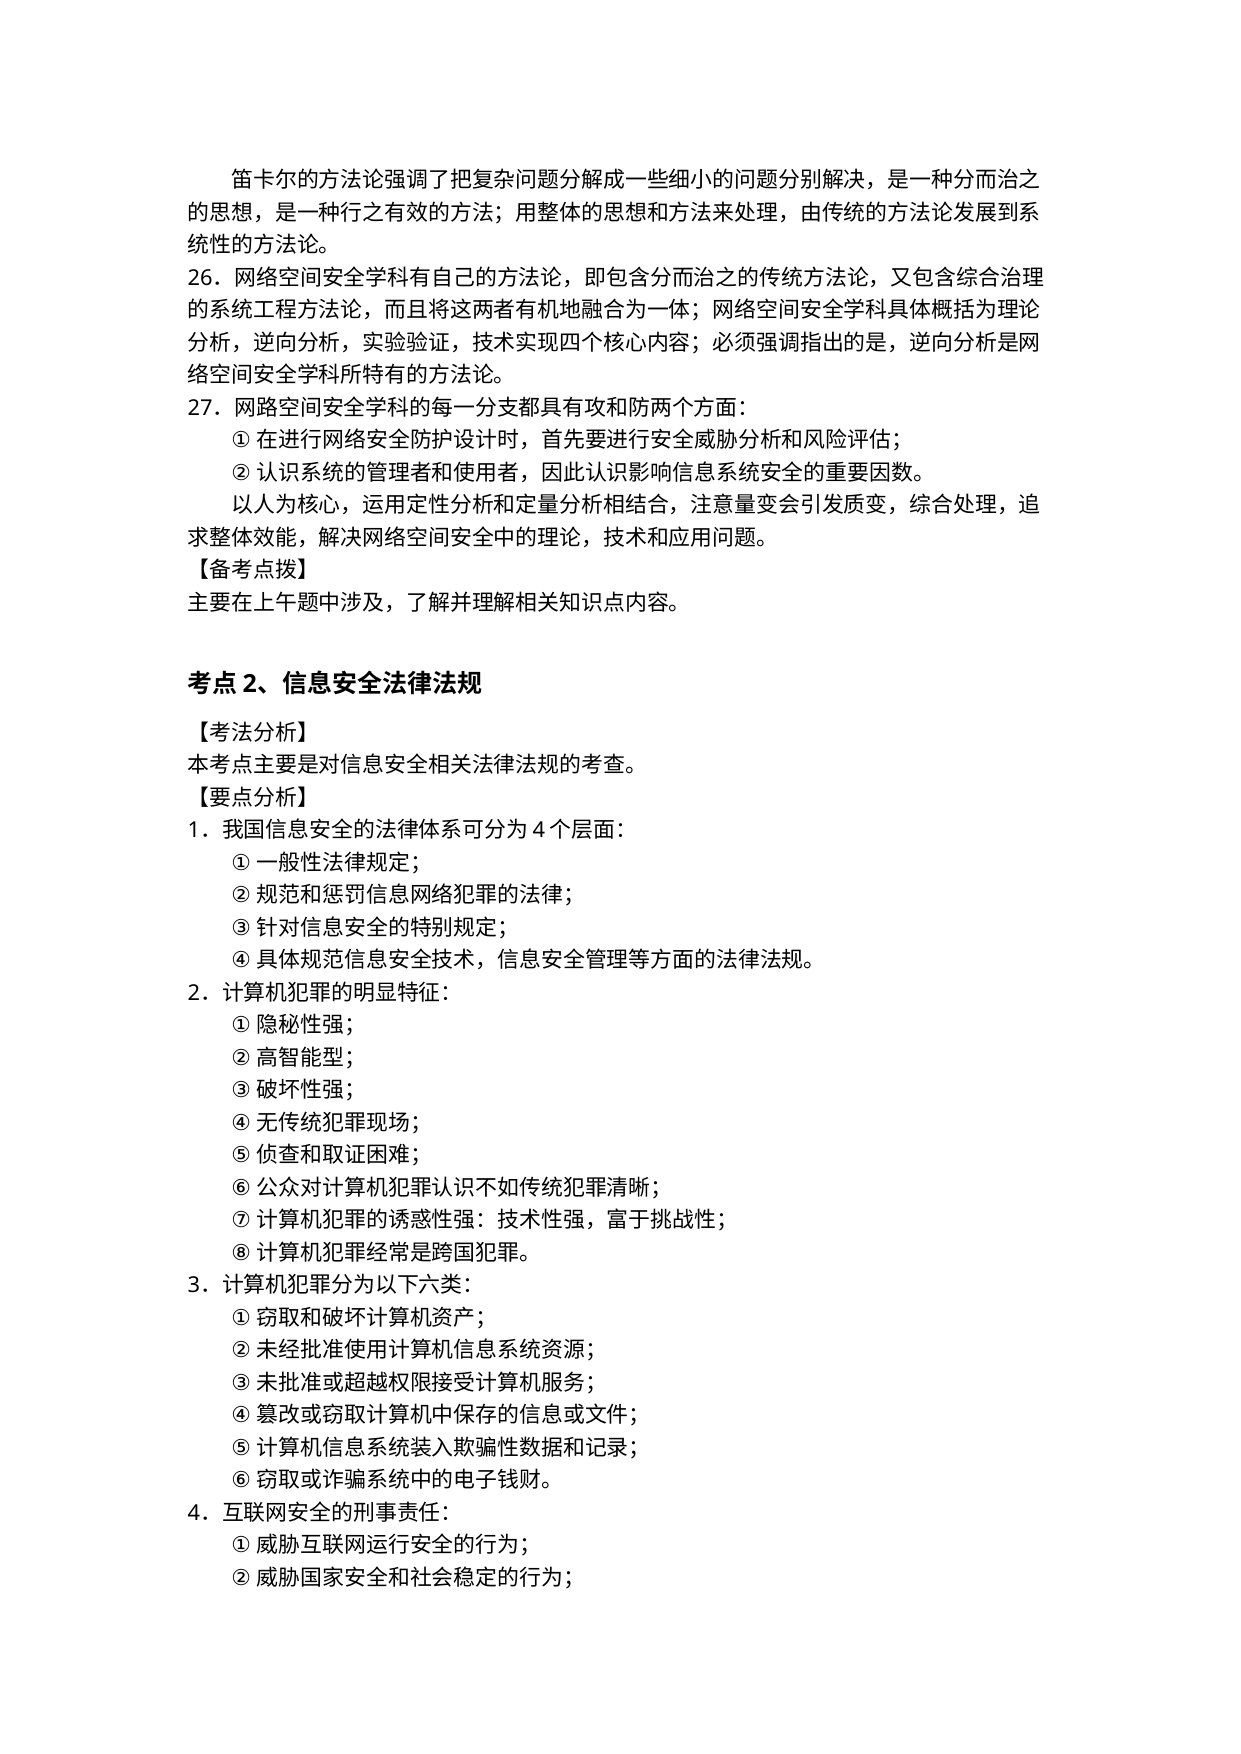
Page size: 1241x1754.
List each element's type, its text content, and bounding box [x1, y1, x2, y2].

text ⑤ 侦查和取证困难； [187, 1137, 1053, 1169]
text 2．计算机犯罪的明显特征： [187, 974, 1053, 1007]
text ③ 针对信息安全的特别规定； [187, 909, 1053, 942]
text ⑧ 计算机犯罪经常是跨国犯罪。 [187, 1234, 1053, 1267]
text ③ 破坏性强； [187, 1072, 1053, 1104]
text ⑥ 公众对计算机犯罪认识不如传统犯罪清晰； [187, 1169, 1053, 1202]
text ② 规范和惩罚信息网络犯罪的法律； [187, 877, 1053, 909]
text ② 威胁国家安全和社会稳定的行为； [187, 1559, 1053, 1592]
text ① 在进行网络安全防护设计时，首先要进行安全威胁分析和风险评估； [187, 422, 1053, 454]
text ④ 无传统犯罪现场； [187, 1104, 1053, 1137]
text 【备考点拨】 [187, 552, 1053, 584]
text 本考点主要是对信息安全相关法律法规的考查。 [187, 747, 1053, 779]
text 3．计算机犯罪分为以下六类： [187, 1267, 1053, 1299]
text ① 威胁互联网运行安全的行为； [187, 1527, 1053, 1559]
text 【考法分析】 [187, 714, 1053, 747]
text ① 隐秘性强； [187, 1007, 1053, 1039]
text 26．网络空间安全学科有自己的方法论，即包含分而治之的传统方法论，又包含综合治理的系统工程方法论，而且将这两者有机地融合为一体；网络空间安全学科具体概括为理论分析，逆向分析，实验验证，技术实现四个核心内容；必须强调指出的是，逆向分析是网络空间安全学科所特有的方法论。 [187, 259, 1053, 389]
text ① 窃取和破坏计算机资产； [187, 1299, 1053, 1332]
text ⑤ 计算机信息系统装入欺骗性数据和记录； [187, 1429, 1053, 1462]
text 4．互联网安全的刑事责任： [187, 1494, 1053, 1527]
text ③ 未批准或超越权限接受计算机服务； [187, 1364, 1053, 1397]
text 主要在上午题中涉及，了解并理解相关知识点内容。 [187, 584, 1053, 617]
subtitle 考点2、信息安全法律法规 [187, 649, 1053, 714]
text ① 一般性法律规定； [187, 844, 1053, 877]
text 笛卡尔的方法论强调了把复杂问题分解成一些细小的问题分别解决，是一种分而治之的思想，是一种行之有效的方法；用整体的思想和方法来处理，由传统的方法论发展到系统性的方法论。 [187, 162, 1053, 259]
text 【要点分析】 [187, 779, 1053, 812]
text 27．网路空间安全学科的每一分支都具有攻和防两个方面： [187, 389, 1053, 422]
text ② 高智能型； [187, 1039, 1053, 1072]
text ② 认识系统的管理者和使用者，因此认识影响信息系统安全的重要因数。 [187, 454, 1053, 487]
text ⑦ 计算机犯罪的诱惑性强：技术性强，富于挑战性； [187, 1202, 1053, 1234]
text 以人为核心，运用定性分析和定量分析相结合，注意量变会引发质变，综合处理，追求整体效能，解决网络空间安全中的理论，技术和应用问题。 [187, 487, 1053, 552]
text 1．我国信息安全的法律体系可分为4个层面： [187, 812, 1053, 844]
text ④ 具体规范信息安全技术，信息安全管理等方面的法律法规。 [187, 942, 1053, 974]
text ⑥ 窃取或诈骗系统中的电子钱财。 [187, 1462, 1053, 1494]
text ② 未经批准使用计算机信息系统资源； [187, 1332, 1053, 1364]
text ④ 篡改或窃取计算机中保存的信息或文件； [187, 1397, 1053, 1429]
